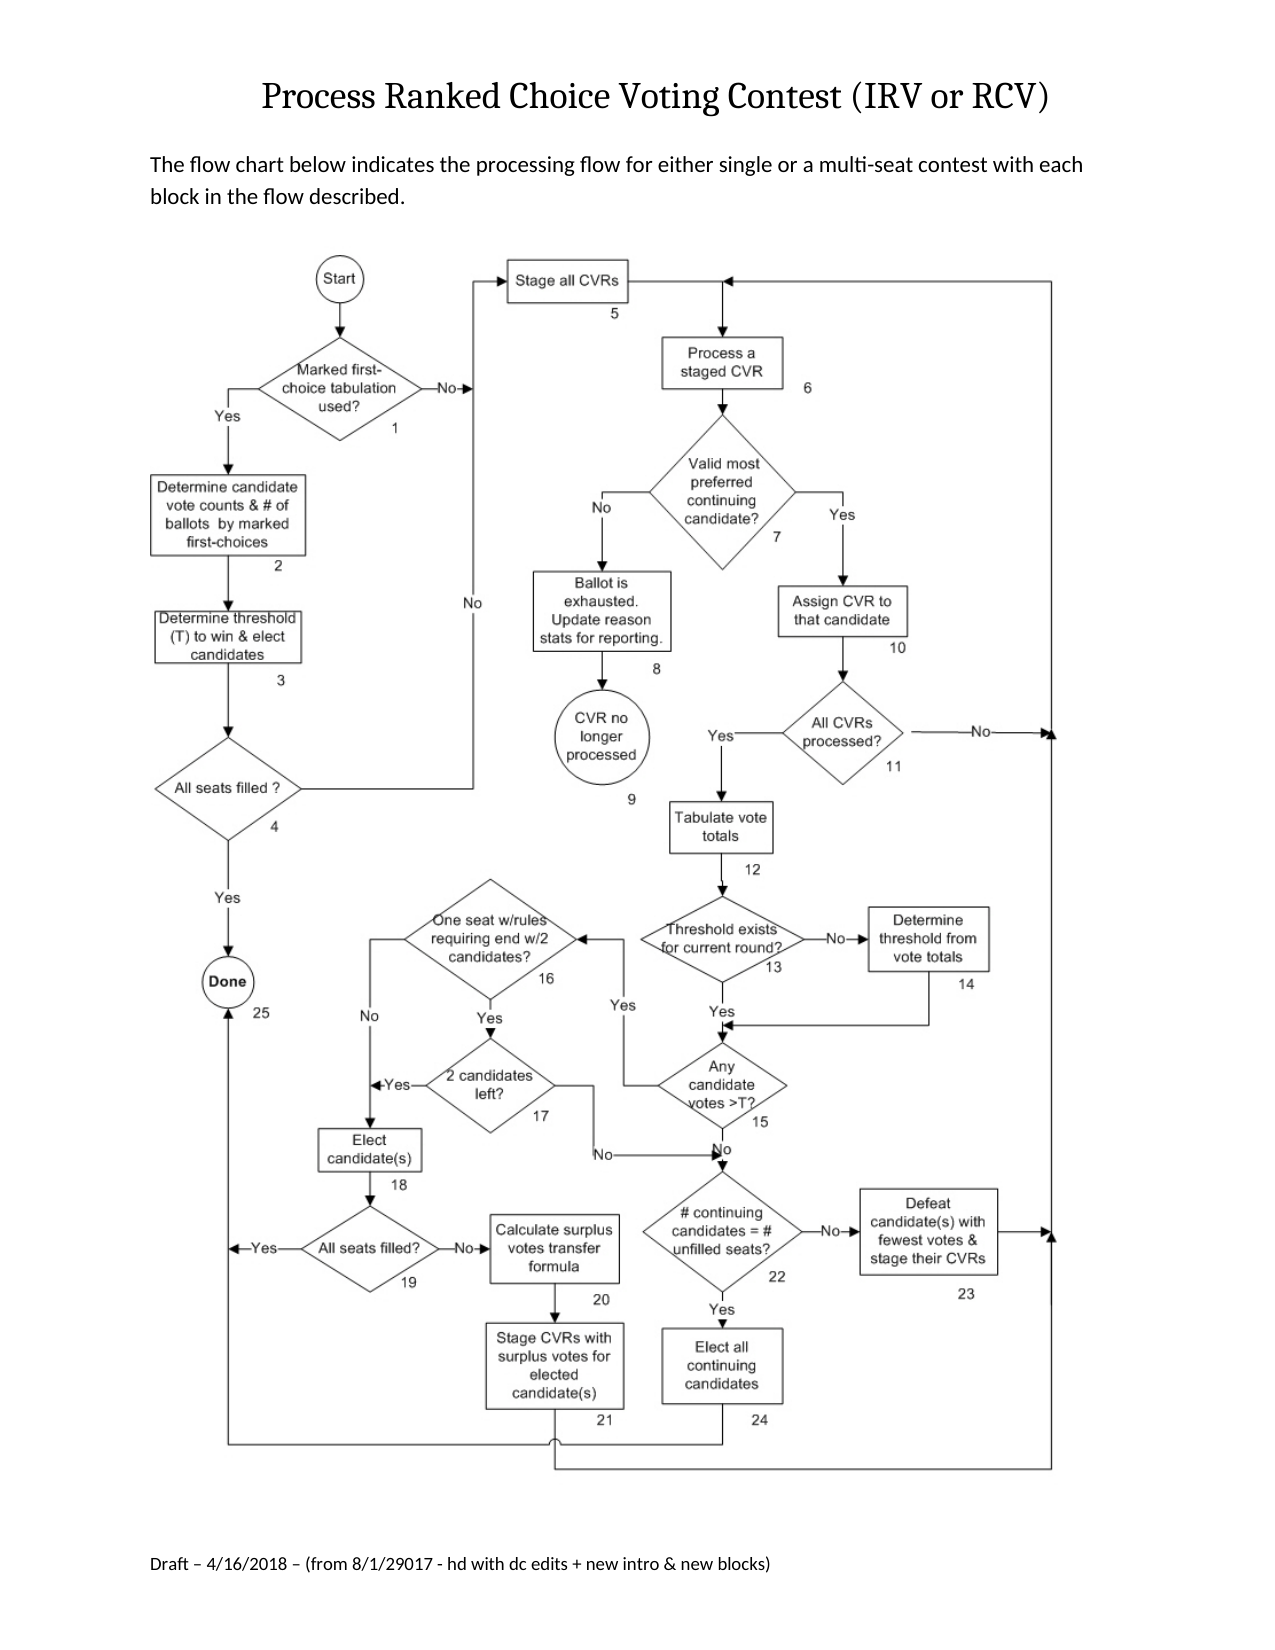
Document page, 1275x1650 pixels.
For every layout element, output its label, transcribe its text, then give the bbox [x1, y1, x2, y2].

picture [150, 246, 1074, 1488]
text The flow chart below indicates the processing flow for either single or a multi-seat contest with each block in the flow described. [150, 150, 1125, 210]
